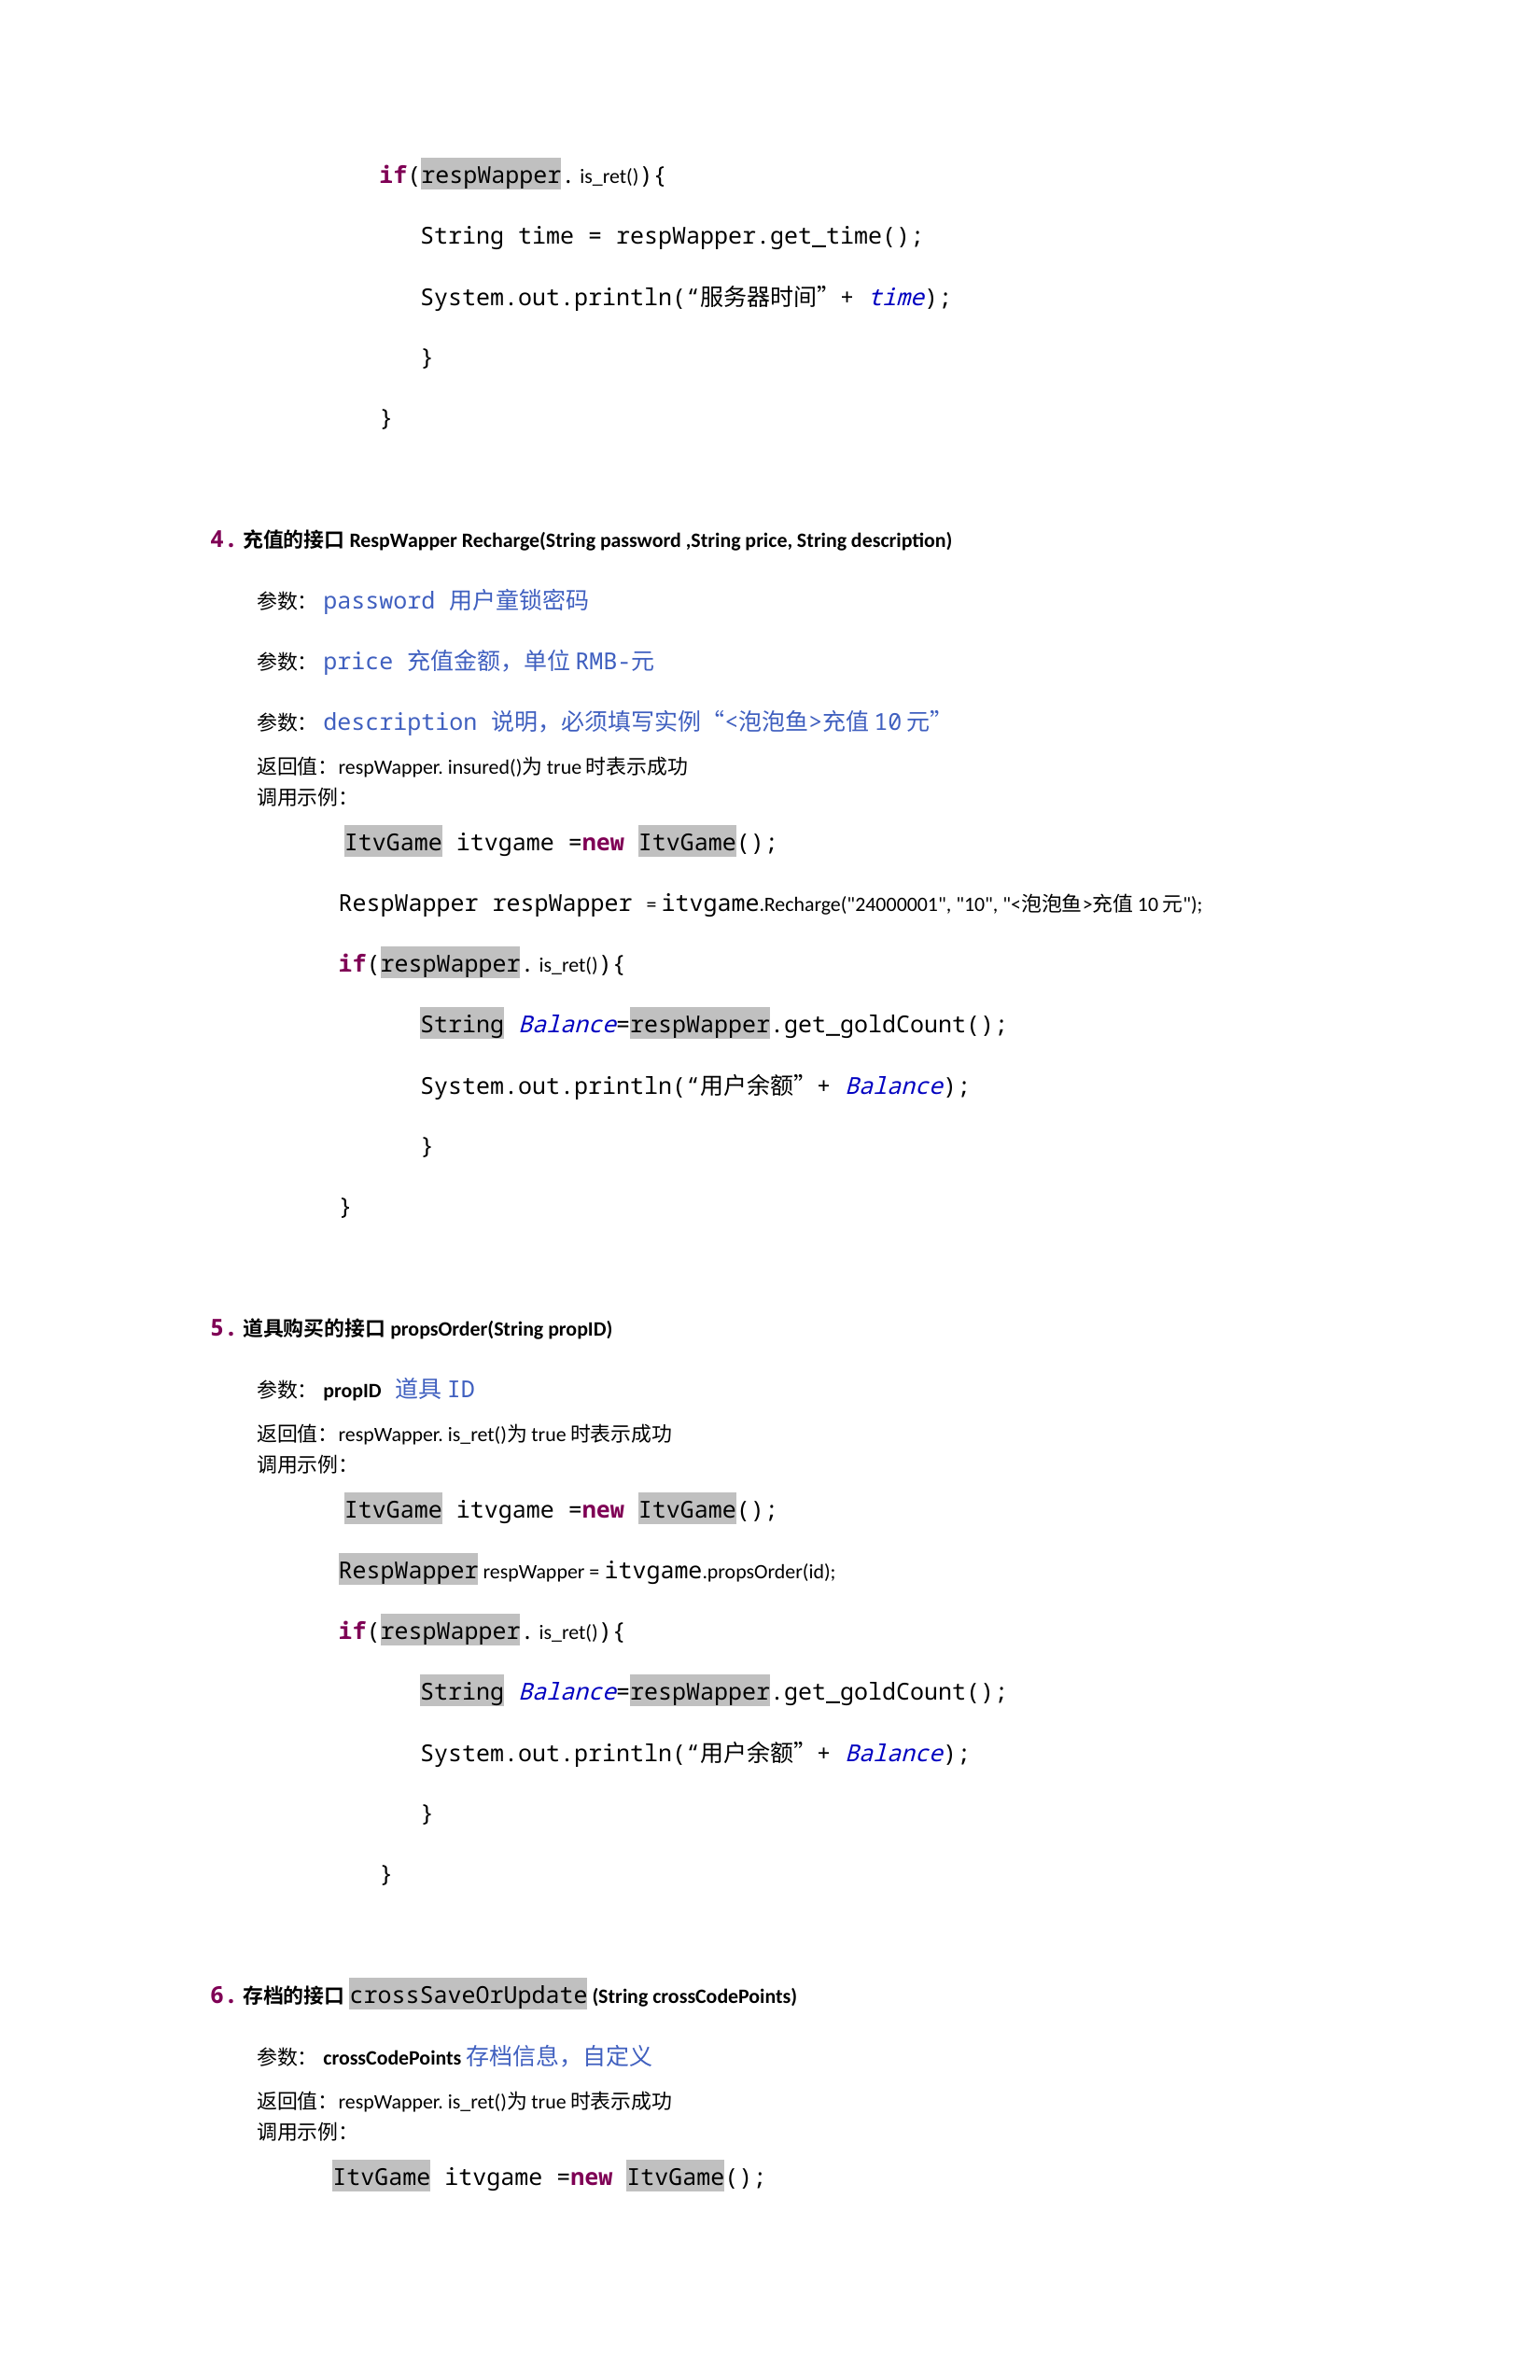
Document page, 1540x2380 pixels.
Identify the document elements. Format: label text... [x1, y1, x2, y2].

text ItvGame itvgame =new ItvGame(); [257, 2146, 1365, 2206]
text 参数： price 充值金额，单位RMB-元 [216, 629, 1365, 690]
text } [222, 326, 1365, 386]
text RespWapper respWapper = itvgame.Recharge("24000001", "10", "<泡泡鱼>充值10元"); [338, 872, 1365, 932]
text 参数： propID 道具ID [216, 1357, 1365, 1418]
text 调用示例： [216, 2115, 1365, 2146]
text String time = respWapper.get_time(); [222, 204, 1365, 265]
text } [216, 1114, 1365, 1175]
list } [251, 1175, 1365, 1236]
text 参数： crossCodePoints 存档信息，自定义 [216, 2024, 1365, 2085]
list } [251, 1842, 1365, 1903]
text String Balance=respWapper.get_goldCount(); [216, 993, 1365, 1054]
list if(respWapper. is_ret()){ [251, 1600, 1365, 1660]
list if(respWapper. is_ret()){ [257, 144, 1365, 204]
text ItvGame itvgame =new ItvGame(); [216, 811, 1365, 872]
list 5. 道具购买的接口 propsOrder(String propID) [210, 1296, 1365, 1357]
text System.out.println(“服务器时间”+ time); [222, 265, 1365, 326]
text ItvGame itvgame =new ItvGame(); [216, 1478, 1365, 1539]
text 调用示例： [216, 780, 1365, 811]
list 返回值：respWapper. insured()为true时表示成功 [216, 750, 1365, 780]
text 返回值：respWapper. is_ret()为true时表示成功 [216, 2085, 1365, 2115]
text RespWapper respWapper = itvgame.propsOrder(id); [216, 1539, 1365, 1600]
list 4. 充值的接口 RespWapper Recharge(String password ,String price, String description) [210, 508, 1365, 568]
text } [216, 1782, 1365, 1842]
text 参数： description 说明，必须填写实例“<泡泡鱼>充值10元” [216, 690, 1365, 750]
text 调用示例： [216, 1448, 1365, 1478]
list } [257, 386, 1365, 447]
list 6. 存档的接口 crossSaveOrUpdate (String crossCodePoints) [210, 1964, 1365, 2024]
text 参数： password 用户童锁密码 [216, 568, 1365, 629]
text String Balance=respWapper.get_goldCount(); [216, 1660, 1365, 1721]
list if(respWapper. is_ret()){ [251, 932, 1365, 993]
text System.out.println(“用户余额”+ Balance); [216, 1054, 1365, 1114]
text 返回值：respWapper. is_ret()为true时表示成功 [216, 1418, 1365, 1448]
text System.out.println(“用户余额”+ Balance); [216, 1721, 1365, 1782]
